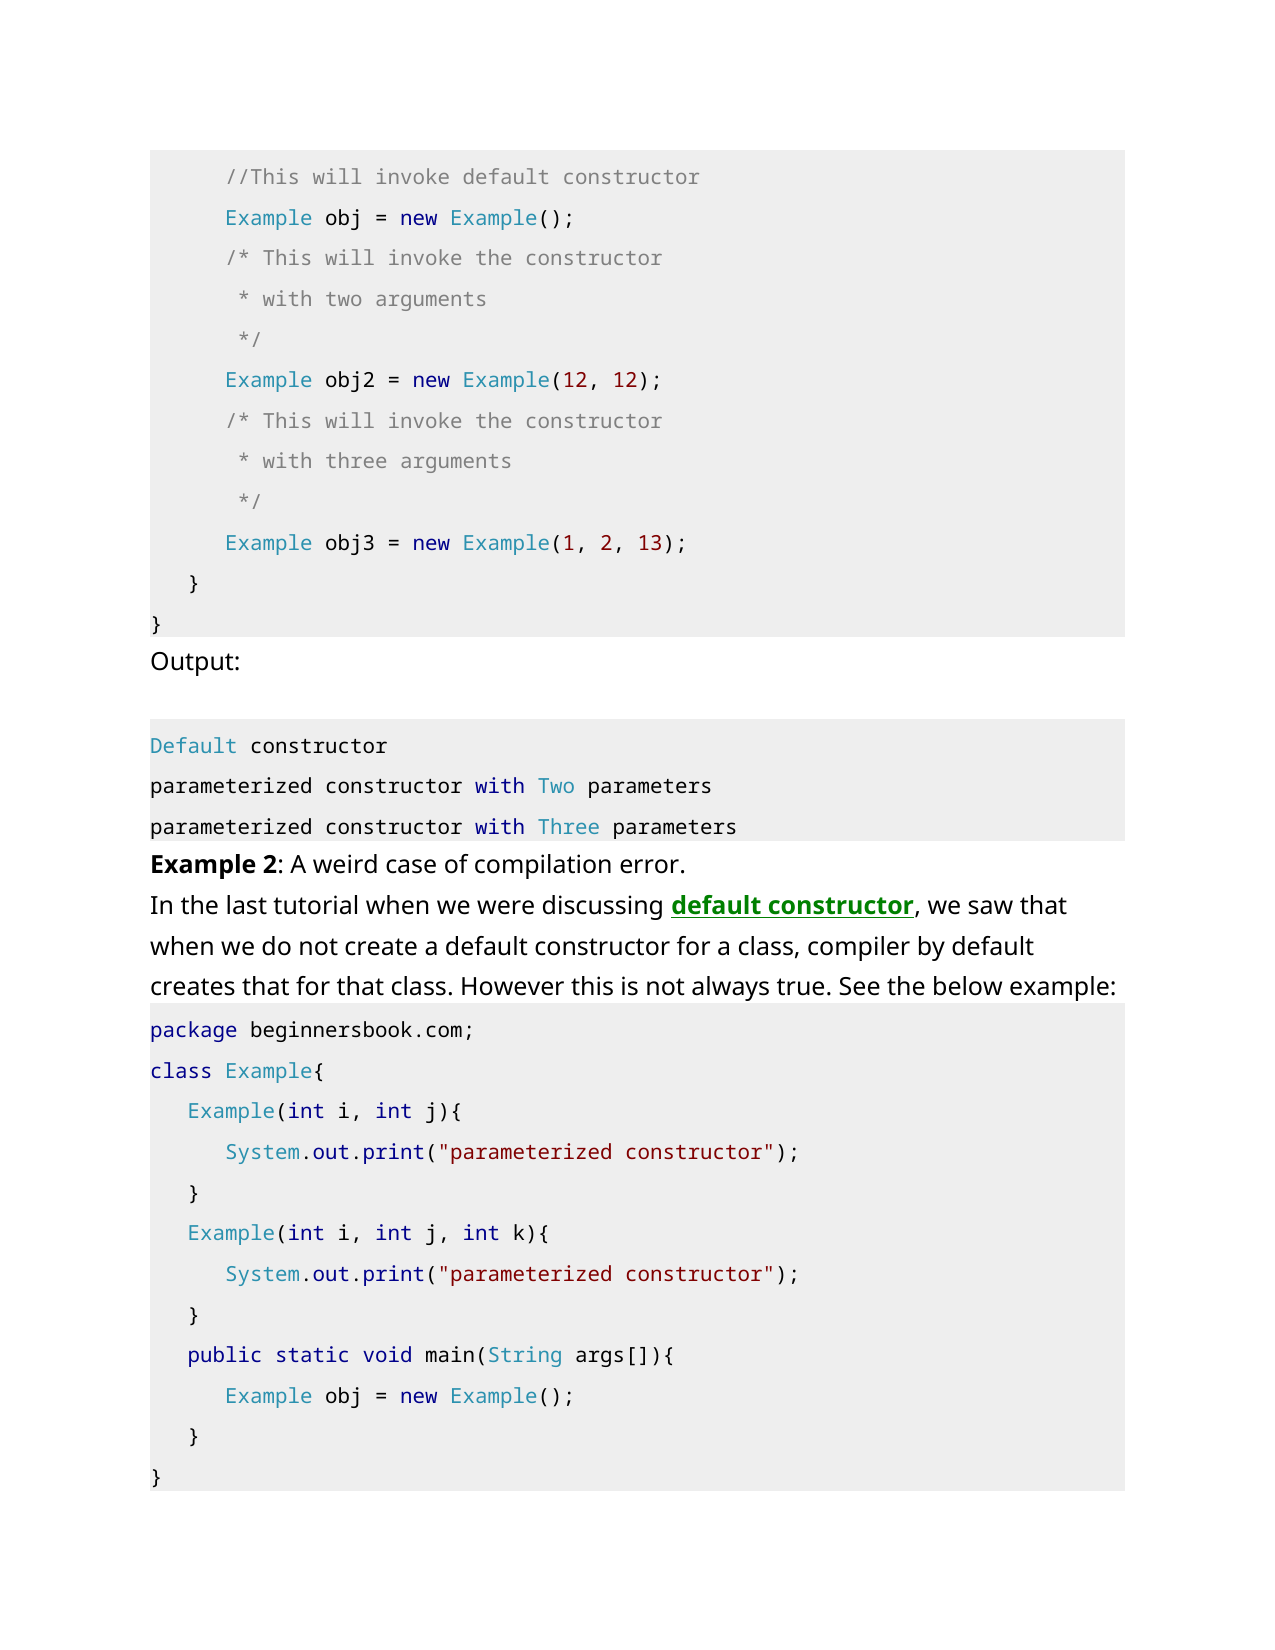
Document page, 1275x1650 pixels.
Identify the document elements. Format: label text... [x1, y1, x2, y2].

text */ [150, 312, 1125, 353]
text } [150, 1450, 1125, 1491]
text package beginnersbook.com; [150, 1003, 1125, 1044]
text Example(int i, int j){ [150, 1084, 1125, 1125]
text } [150, 597, 1125, 637]
text //This will invoke default constructor [150, 150, 1125, 191]
text Example 2: A weird case of compilation error. In the last tutorial when we were discussing default constructor, we saw that when we do not create a default constructor for a class, compiler by default creates that for that class. However this is not always true. See the below example: [150, 841, 1125, 1003]
text Example obj3 = new Example(1, 2, 13); [150, 516, 1125, 556]
text Example obj = new Example(); [150, 1369, 1125, 1409]
text } [150, 556, 1125, 597]
text } [150, 1409, 1125, 1450]
text /* This will invoke the constructor [150, 394, 1125, 434]
text * with two arguments [150, 272, 1125, 312]
text } [150, 1166, 1125, 1206]
text parameterized constructor with Two parameters [150, 759, 1125, 800]
text Example(int i, int j, int k){ [150, 1206, 1125, 1247]
text } [150, 1287, 1125, 1328]
text System.out.print("parameterized constructor"); [150, 1247, 1125, 1287]
text class Example{ [150, 1044, 1125, 1084]
text Output: [150, 637, 1125, 678]
text parameterized constructor with Three parameters [150, 800, 1125, 841]
text * with three arguments [150, 434, 1125, 475]
text System.out.print("parameterized constructor"); [150, 1125, 1125, 1166]
text Example obj2 = new Example(12, 12); [150, 353, 1125, 394]
text /* This will invoke the constructor [150, 231, 1125, 272]
text public static void main(String args[]){ [150, 1328, 1125, 1369]
text Default constructor [150, 719, 1125, 759]
text Example obj = new Example(); [150, 191, 1125, 231]
text */ [150, 475, 1125, 516]
